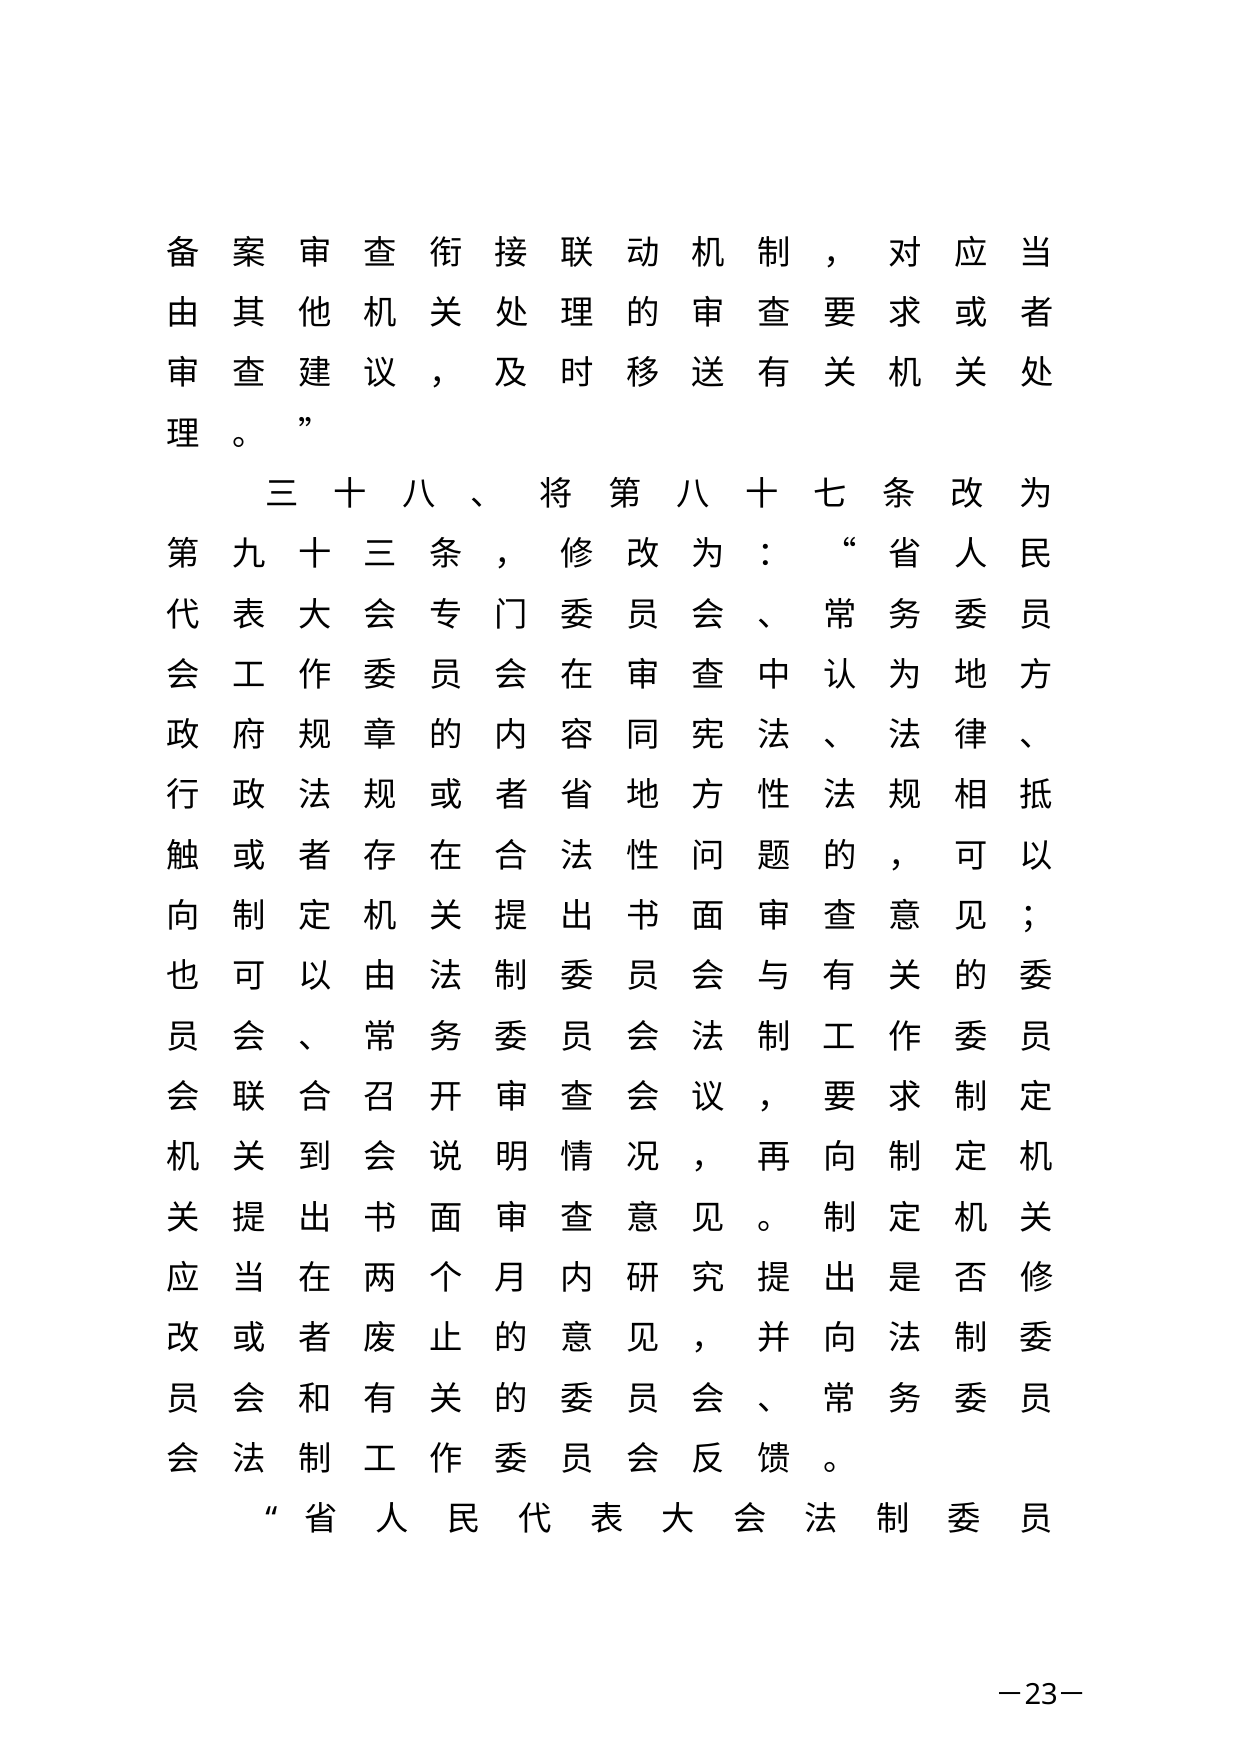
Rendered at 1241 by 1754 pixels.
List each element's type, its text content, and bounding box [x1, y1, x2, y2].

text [167, 1486, 1085, 1546]
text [167, 219, 1085, 461]
text 三十八、将第八十七条改为第九十三条，修改为：“省人民代表大会专门委员会、常务委员会工作委员会在审查中认为地方政府规章的内容同宪法、法律、行政法规或者省地方性法规相抵触或者存在合法性问题的，可以向制定机关提出书面审查意见；也可以由法制委员会与有关的委员会、常务委员会法制工作委员会联合召开审查会议，要求制定机关到会说明情况，再向制定机关提出书面审查意见。制定机关应当在两个月内研究提出是否修改或者废止的意见，并向法制委员会和有关的委员会、常务委员会法制工作委员会反馈。 [167, 461, 1085, 1486]
